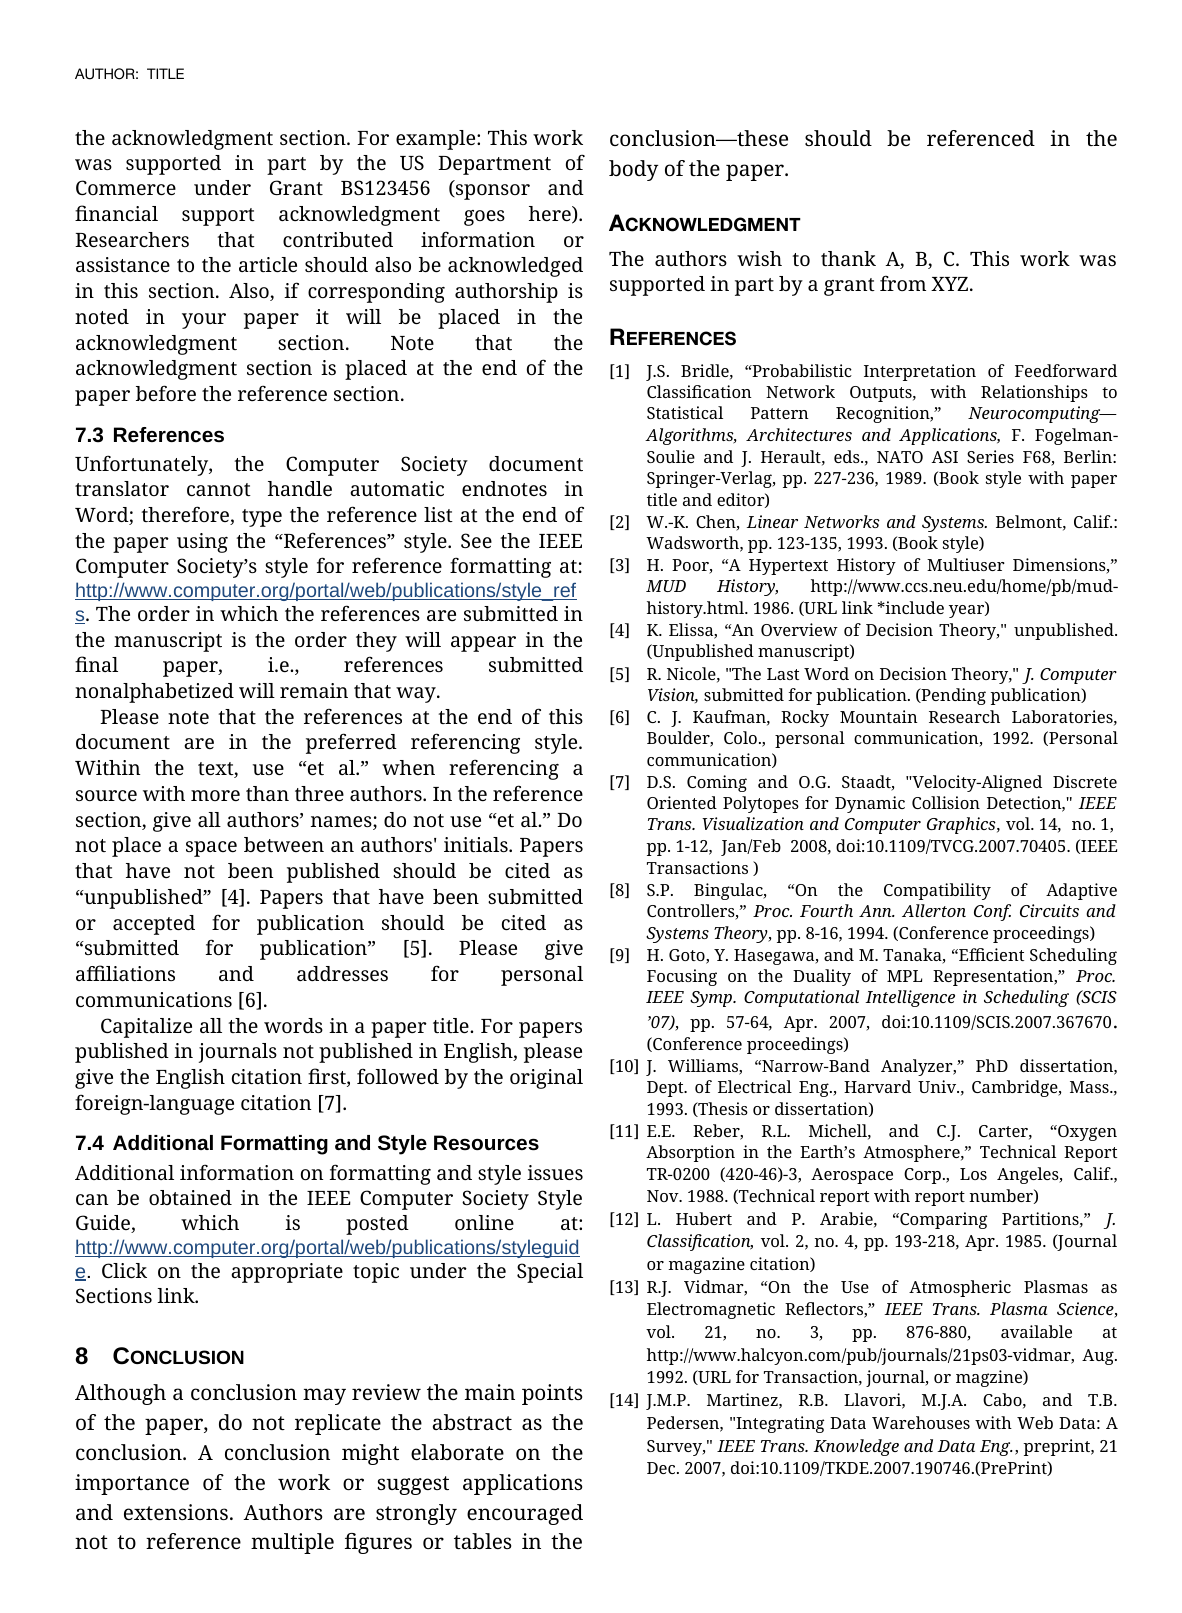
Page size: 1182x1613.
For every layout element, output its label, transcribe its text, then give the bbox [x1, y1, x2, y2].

text Capitalize all the words in a paper title. For papers published in journals not published in English, please give the English citation first, followed by the original foreign-language citation [7]. [75, 1013, 584, 1116]
text Although a conclusion may review the main points of the paper, do not replicate the abstract as the conclusion. A conclusion might elaborate on the importance of the work or suggest applications and extensions. Authors are strongly encouraged not to reference multiple figures or tables in the conclusion—these should be referenced in the body of the paper. [609, 124, 1118, 183]
text Additional information on formatting and style issues can be obtained in the IEEE Computer Society Style Guide, which is posted online at: http://www.computer.org/portal/web/publications/styleguide. Click on the appropriate topic under the Special Sections link. [75, 1159, 584, 1310]
subtitle Conclusion [75, 1343, 584, 1370]
list E.E. Reber, R.L. Michell, and C.J. Carter, “Oxygen Absorption in the Earth’s Atmosphere,” Technical Report TR-0200 (420-46)-3, Aerospace Corp., Los Angeles, Calif., Nov. 1988. (Technical report with report number) [609, 1121, 1118, 1207]
list J.S. Bridle, “Probabilistic Interpretation of Feedforward Classification Network Outputs, with Relationships to Statistical Pattern Recognition,” Neurocomputing—Algorithms, Architectures and Applications, F. Fogelman-Soulie and J. Herault, eds., NATO ASI Series F68, Berlin: Springer-Verlag, pp. 227-236, 1989. (Book style with paper title and editor) [609, 360, 1118, 511]
list C. J. Kaufman, Rocky Mountain Research Laboratories, Boulder, Colo., personal communication, 1992. (Personal communication) [609, 706, 1118, 771]
subtitle 7.3 References [75, 424, 584, 447]
text Acknowledgment [609, 209, 1118, 238]
list R.J. Vidmar, “On the Use of Atmospheric Plasmas as Electromagnetic Reflectors,” IEEE Trans. Plasma Science, vol. 21, no. 3, pp. 876-880, available at http://www.halcyon.com/pub/journals/21ps03-vidmar, Aug. 1992. (URL for Transaction, journal, or magzine) [609, 1275, 1118, 1389]
text Unfortunately, the Computer Society document translator cannot handle automatic endnotes in Word; therefore, type the reference list at the end of the paper using the “References” style. See the IEEE Computer Society’s style for reference formatting at: http://www.computer.org/portal/web/publications/style_refs. The order in which the references are submitted in the manuscript is the order they will appear in the final paper, i.e., references submitted nonalphabetized will remain that way. [75, 451, 584, 704]
list K. Elissa, “An Overview of Decision Theory," unpublished. (Unpublished manuscript) [609, 619, 1118, 663]
list J.M.P. Martinez, R.B. Llavori, M.J.A. Cabo, and T.B. Pedersen, "Integrating Data Warehouses with Web Data: A Survey," IEEE Trans. Knowledge and Data Eng., preprint, 21 Dec. 2007, doi:10.1109/TKDE.2007.190746.(PrePrint) [609, 1389, 1118, 1479]
subtitle 7.4 Additional Formatting and Style Resources [75, 1132, 584, 1155]
text Please note that the references at the end of this document are in the preferred referencing style. Within the text, use “et al.” when referencing a source with more than three authors. In the reference section, give all authors’ names; do not use “et al.” Do not place a space between an authors' initials. Papers that have not been published should be cited as “unpublished” [4]. Papers that have been submitted or accepted for publication should be cited as “submitted for publication” [5]. Please give affiliations and addresses for personal communications [6]. [75, 704, 584, 1013]
list H. Poor, “A Hypertext History of Multiuser Dimensions,” MUD History, http://www.ccs.neu.edu/home/pb/mud-history.html. 1986. (URL link *include year) [609, 554, 1118, 619]
text The authors wish to thank A, B, C. This work was supported in part by a grant from XYZ. [609, 246, 1118, 298]
list D.S. Coming and O.G. Staadt, "Velocity-Aligned Discrete Oriented Polytopes for Dynamic Collision Detection," IEEE Trans. Visualization and Computer Graphics, vol. 14, no. 1, pp. 1-12, Jan/Feb 2008, doi:10.1109/TVCG.2007.70405. (IEEE Transactions ) [609, 771, 1118, 879]
list W.-K. Chen, Linear Networks and Systems. Belmont, Calif.: Wadsworth, pp. 123-135, 1993. (Book style) [609, 511, 1118, 554]
list H. Goto, Y. Hasegawa, and M. Tanaka, “Efficient Scheduling Focusing on the Duality of MPL Representation,” Proc. IEEE Symp. Computational Intelligence in Scheduling (SCIS ’07), pp. 57-64, Apr. 2007, doi:10.1109/SCIS.2007.367670. (Conference proceedings) [609, 944, 1118, 1056]
text Although a conclusion may review the main points of the paper, do not replicate the abstract as the conclusion. A conclusion might elaborate on the importance of the work or suggest applications and extensions. Authors are strongly encouraged not to reference multiple figures or tables in the conclusion—these should be referenced in the body of the paper. [75, 1378, 584, 1556]
list L. Hubert and P. Arabie, “Comparing Partitions,” J. Classification, vol. 2, no. 4, pp. 193-218, Apr. 1985. (Journal or magazine citation) [609, 1207, 1118, 1275]
text References [609, 323, 1118, 351]
list R. Nicole, "The Last Word on Decision Theory," J. Computer Vision, submitted for publication. (Pending publication) [609, 663, 1118, 706]
list J. Williams, “Narrow-Band Analyzer,” PhD dissertation, Dept. of Electrical Eng., Harvard Univ., Cambridge, Mass., 1993. (Thesis or dissertation) [609, 1056, 1118, 1121]
list S.P. Bingulac, “On the Compatibility of Adaptive Controllers,” Proc. Fourth Ann. Allerton Conf. Circuits and Systems Theory, pp. 8-16, 1994. (Conference proceedings) [609, 879, 1118, 944]
